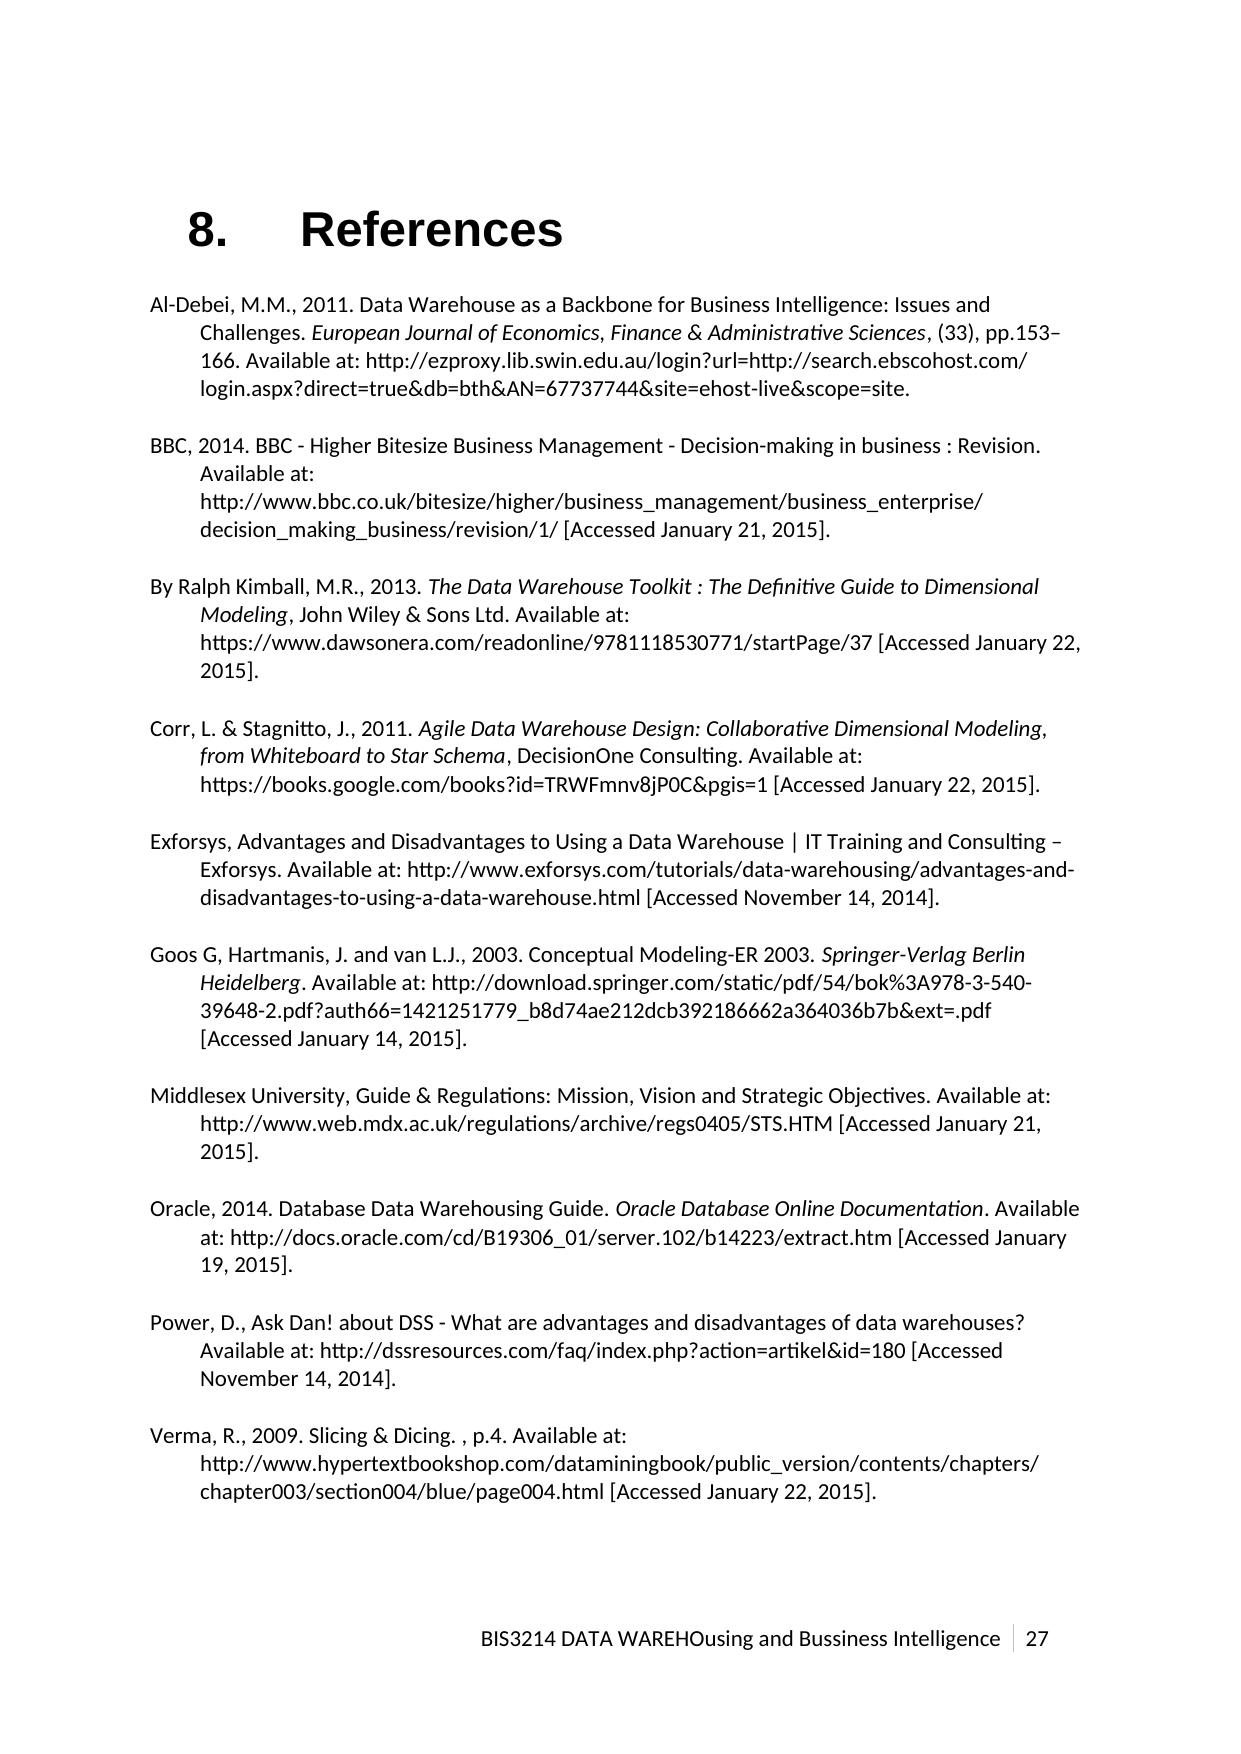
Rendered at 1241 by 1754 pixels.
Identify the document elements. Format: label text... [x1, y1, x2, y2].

text By Ralph Kimball, M.R., 2013. The Data Warehouse Toolkit : The Definitive Guide to Dimensional Modeling, John Wiley & Sons Ltd. Available at: https://www.dawsonera.com/readonline/9781118530771/startPage/37 [Accessed January 22, 2015]. [150, 572, 1090, 684]
subtitle References [187, 200, 1090, 256]
text Oracle, 2014. Database Data Warehousing Guide. Oracle Database Online Documentation. Available at: http://docs.oracle.com/cd/B19306_01/server.102/b14223/extract.htm [Accessed January 19, 2015]. [150, 1194, 1090, 1279]
text Power, D., Ask Dan! about DSS - What are advantages and disadvantages of data warehouses? Available at: http://dssresources.com/faq/index.php?action=artikel&id=180 [Accessed November 14, 2014]. [150, 1308, 1090, 1392]
text Al-Debei, M.M., 2011. Data Warehouse as a Backbone for Business Intelligence: Issues and Challenges. European Journal of Economics, Finance & Administrative Sciences, (33), pp.153–166. Available at: http://ezproxy.lib.swin.edu.au/login?url=http://search.ebscohost.com/login.aspx?direct=true&db=bth&AN=67737744&site=ehost-live&scope=site. [150, 290, 1090, 402]
text BBC, 2014. BBC - Higher Bitesize Business Management - Decision-making in business : Revision. Available at: http://www.bbc.co.uk/bitesize/higher/business_management/business_enterprise/decision_making_business/revision/1/ [Accessed January 21, 2015]. [150, 431, 1090, 543]
text Middlesex University, Guide & Regulations: Mission, Vision and Strategic Objectives. Available at: http://www.web.mdx.ac.uk/regulations/archive/regs0405/STS.HTM [Accessed January 21, 2015]. [150, 1081, 1090, 1165]
text Exforsys, Advantages and Disadvantages to Using a Data Warehouse | IT Training and Consulting – Exforsys. Available at: http://www.exforsys.com/tutorials/data-warehousing/advantages-and-disadvantages-to-using-a-data-warehouse.html [Accessed November 14, 2014]. [150, 827, 1090, 911]
text Verma, R., 2009. Slicing & Dicing. , p.4. Available at: http://www.hypertextbookshop.com/dataminingbook/public_version/contents/chapters/chapter003/section004/blue/page004.html [Accessed January 22, 2015]. [150, 1421, 1090, 1505]
text Goos G, Hartmanis, J. and van L.J., 2003. Conceptual Modeling-ER 2003. Springer-Verlag Berlin Heidelberg. Available at: http://download.springer.com/static/pdf/54/bok%3A978-3-540-39648-2.pdf?auth66=1421251779_b8d74ae212dcb392186662a364036b7b&ext=.pdf [Accessed January 14, 2015]. [150, 940, 1090, 1052]
text Corr, L. & Stagnitto, J., 2011. Agile Data Warehouse Design: Collaborative Dimensional Modeling, from Whiteboard to Star Schema, DecisionOne Consulting. Available at: https://books.google.com/books?id=TRWFmnv8jP0C&pgis=1 [Accessed January 22, 2015]. [150, 714, 1090, 798]
